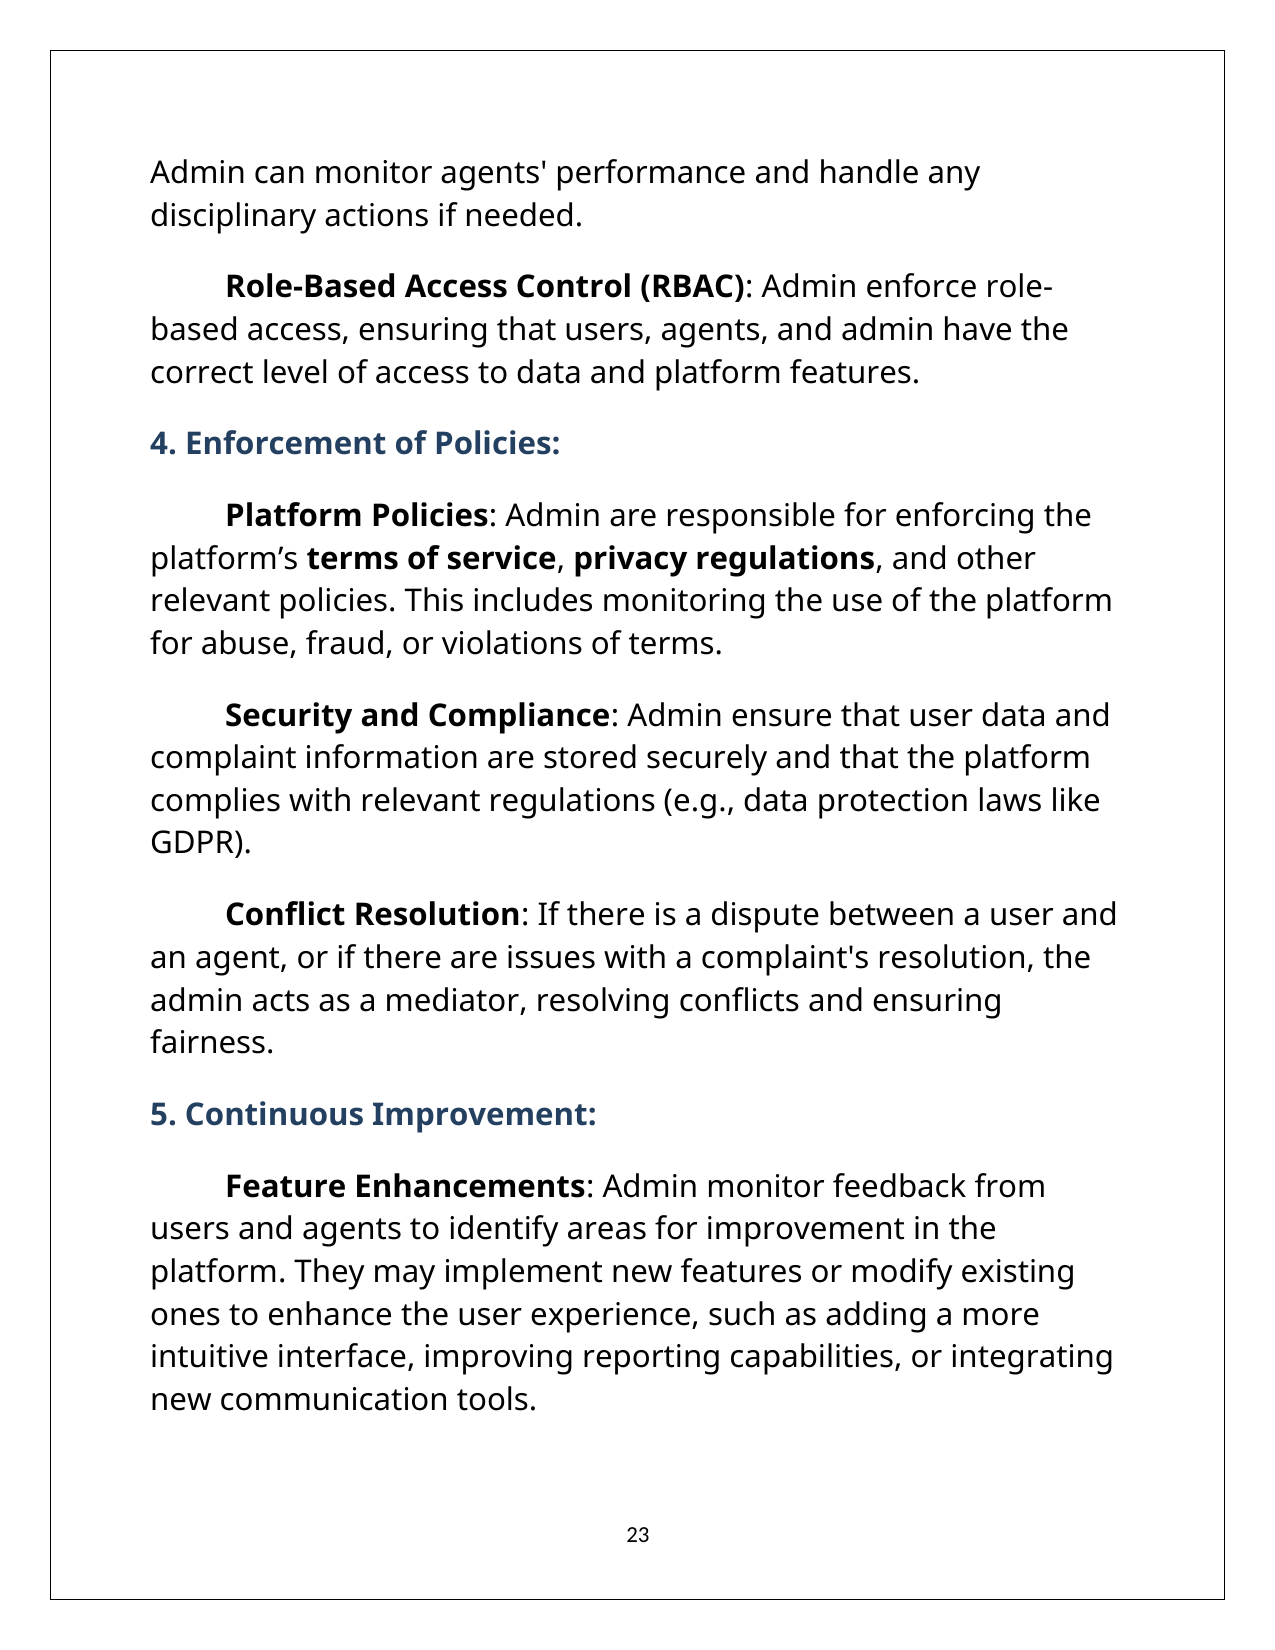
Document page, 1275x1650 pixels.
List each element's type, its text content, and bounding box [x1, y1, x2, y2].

text Platform Policies: Admin are responsible for enforcing the platform’s terms of service, privacy regulations, and other relevant policies. This includes monitoring the use of the platform for abuse, fraud, or violations of terms. [150, 493, 1125, 663]
text 5. Continuous Improvement: [150, 1092, 1125, 1134]
text Feature Enhancements: Admin monitor feedback from users and agents to identify areas for improvement in the platform. They may implement new features or modify existing ones to enhance the user experience, such as adding a more intuitive interface, improving reporting capabilities, or integrating new communication tools. [150, 1164, 1125, 1419]
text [150, 150, 1125, 235]
text 4. Enforcement of Policies: [150, 421, 1125, 464]
text Security and Compliance: Admin ensure that user data and complaint information are stored securely and that the platform complies with relevant regulations (e.g., data protection laws like GDPR). [150, 693, 1125, 863]
text Role-Based Access Control (RBAC): Admin enforce role-based access, ensuring that users, agents, and admin have the correct level of access to data and platform features. [150, 264, 1125, 392]
text Conflict Resolution: If there is a dispute between a user and an agent, or if there are issues with a complaint's resolution, the admin acts as a mediator, resolving conflicts and ensuring fairness. [150, 892, 1125, 1063]
